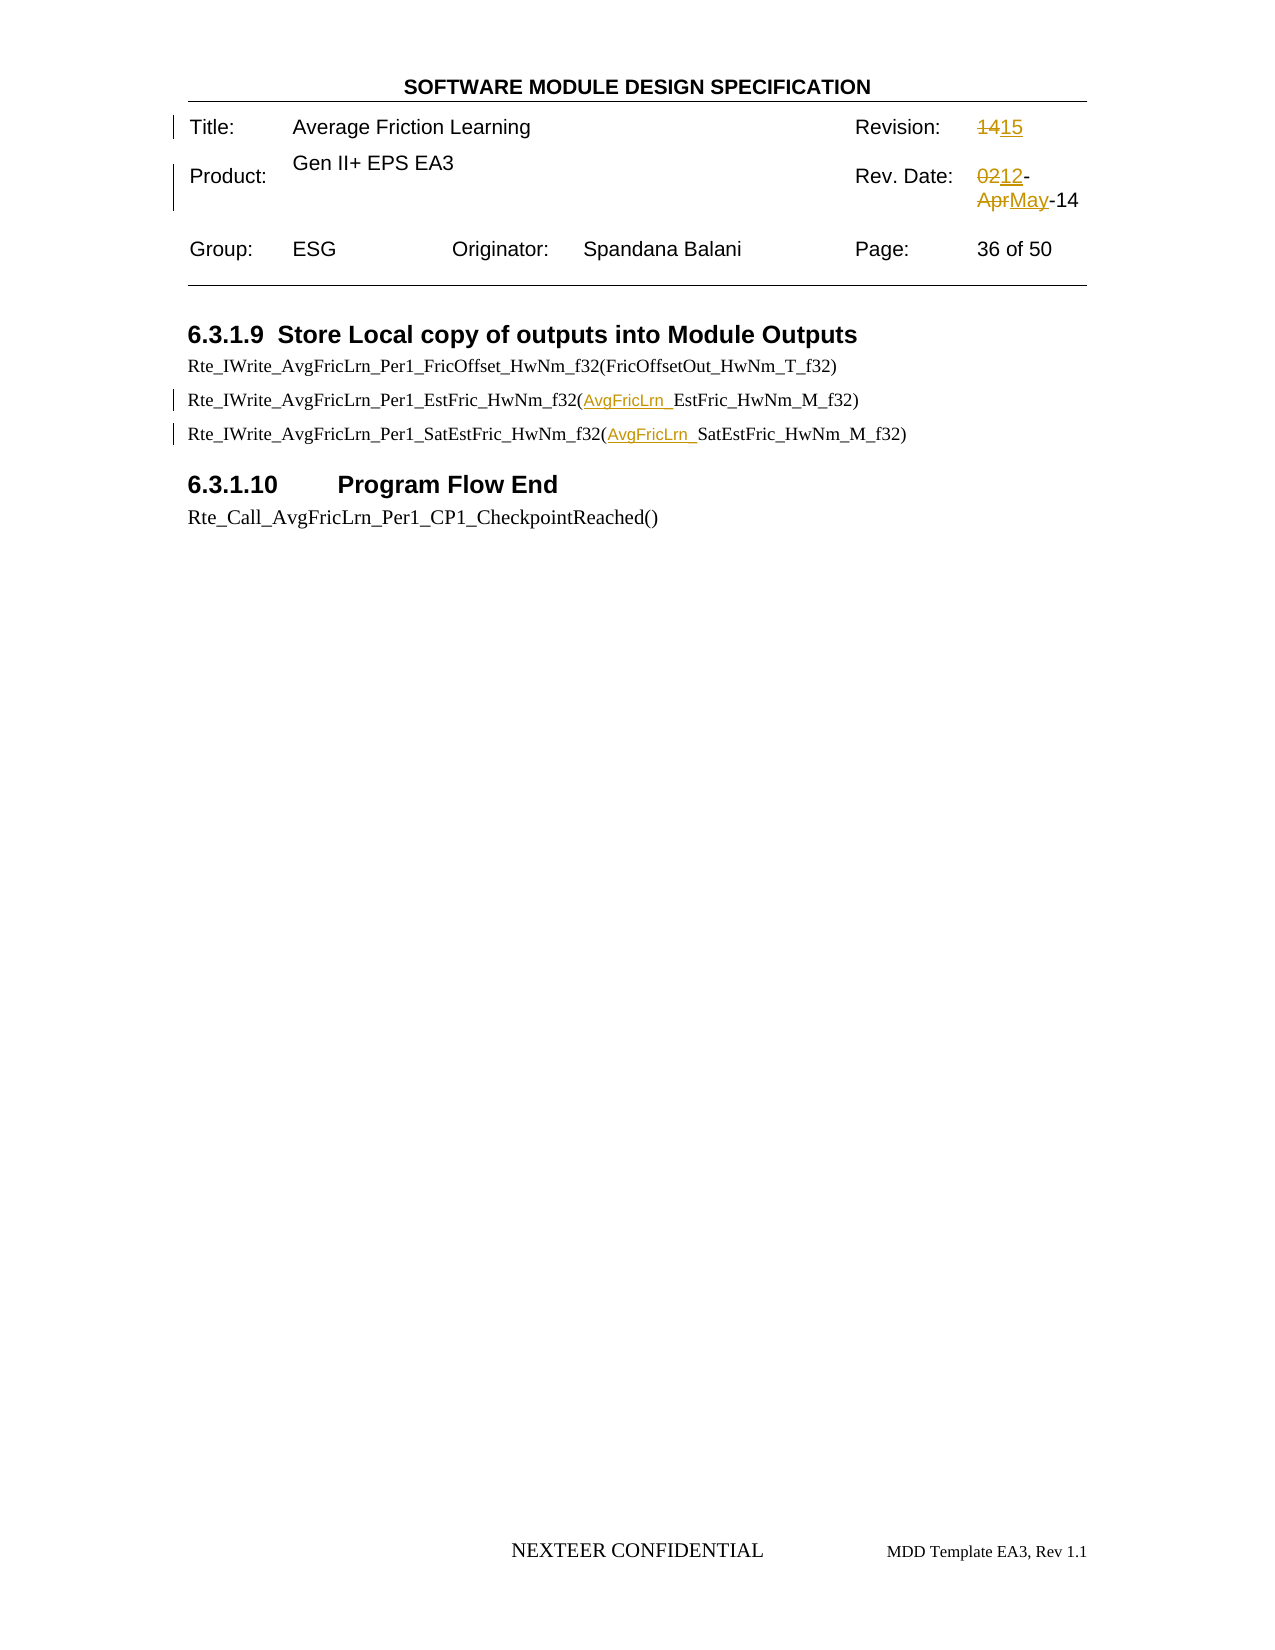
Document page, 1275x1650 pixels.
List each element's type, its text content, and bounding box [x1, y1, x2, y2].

text Rte_IWrite_AvgFricLrn_Per1_FricOffset_HwNm_f32(FricOffsetOut_HwNm_T_f32) [187, 355, 1087, 377]
text Rte_IWrite_AvgFricLrn_Per1_EstFric_HwNm_f32(EstFric_HwNm_M_f32) [187, 389, 1087, 411]
subtitle Store Local copy of outputs into Module Outputs [187, 320, 1087, 349]
subtitle Program Flow End [187, 470, 1087, 499]
text Rte_Call_AvgFricLrn_Per1_CP1_CheckpointReached() [187, 505, 1087, 529]
text Rte_IWrite_AvgFricLrn_Per1_SatEstFric_HwNm_f32(SatEstFric_HwNm_M_f32) [187, 423, 1087, 445]
